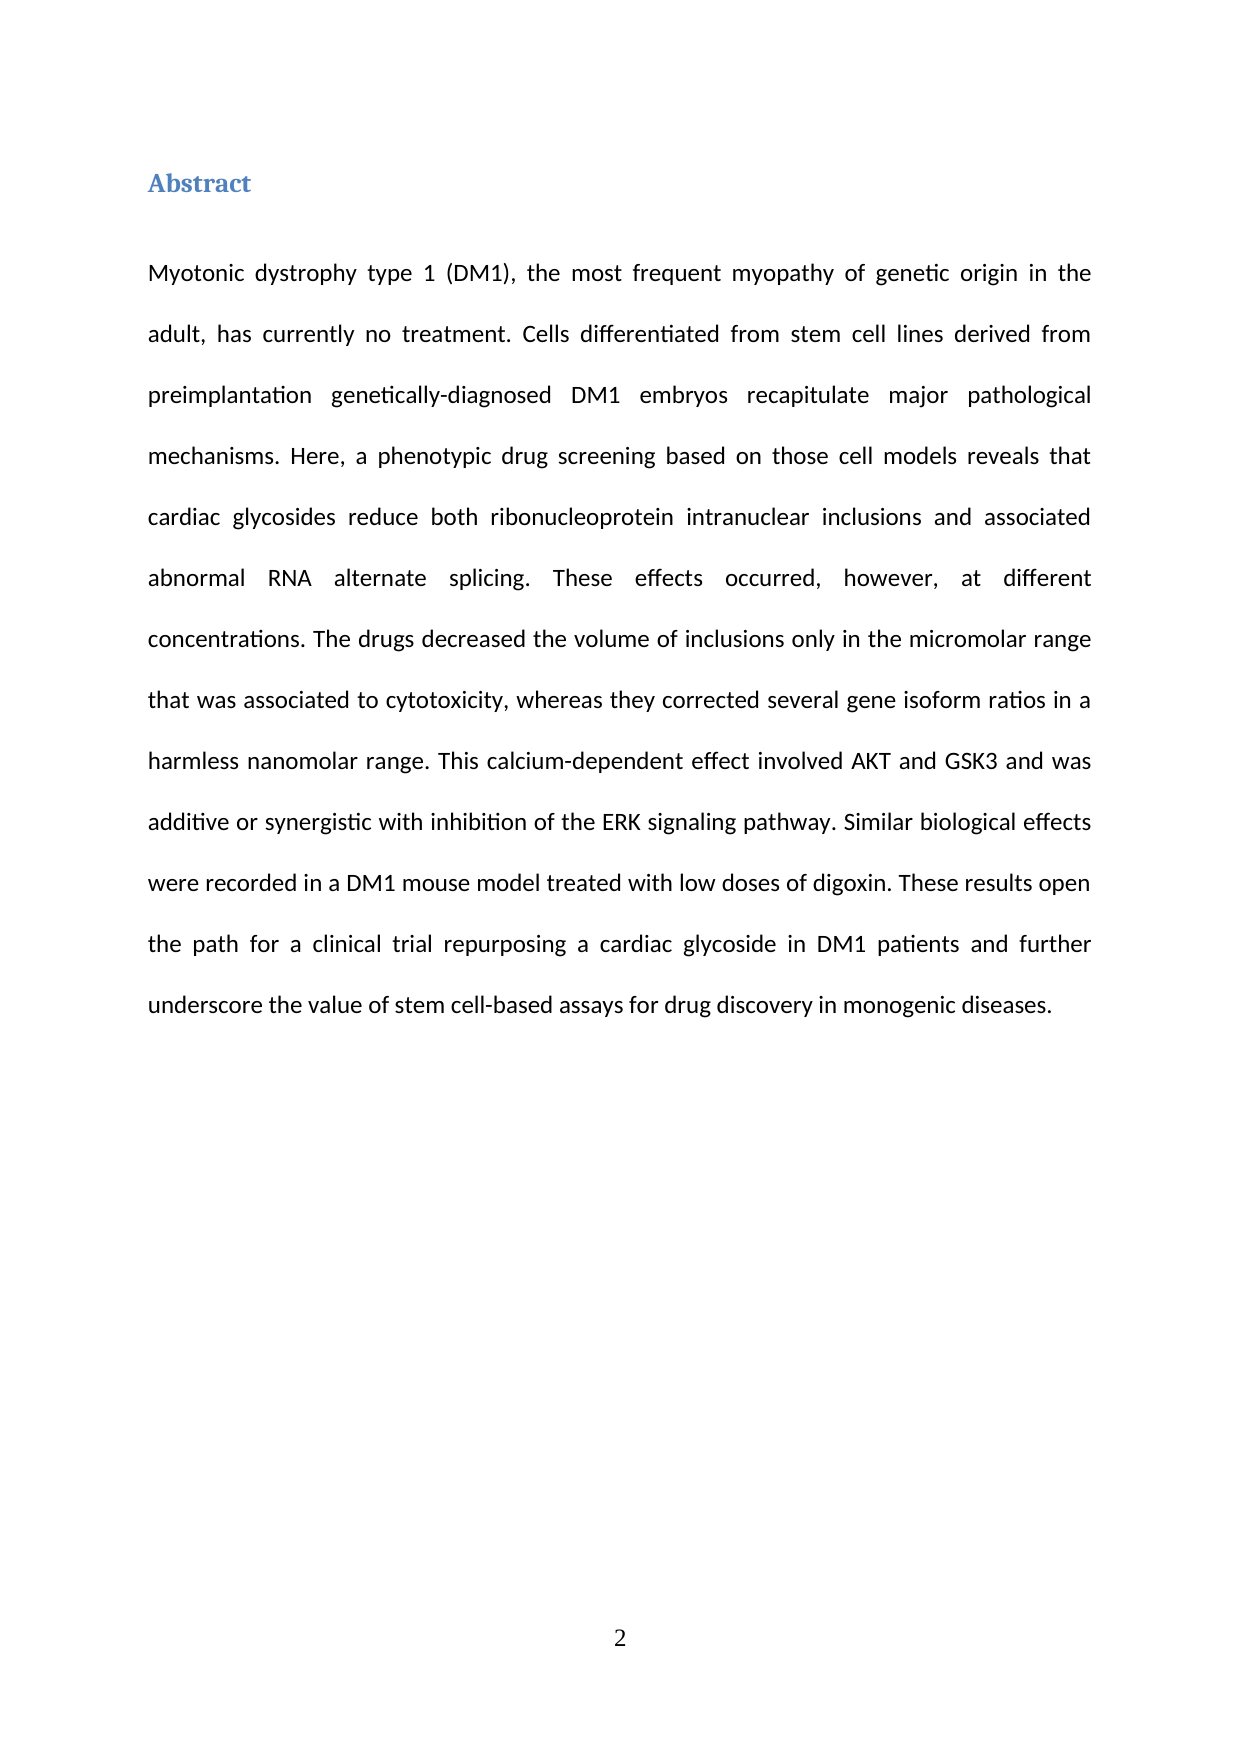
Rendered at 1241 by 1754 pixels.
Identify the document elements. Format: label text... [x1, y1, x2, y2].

text Myotonic dystrophy type 1 (DM1), the most frequent myopathy of genetic origin in the adult, has currently no treatment. Cells differentiated from stem cell lines derived from preimplantation genetically-diagnosed DM1 embryos recapitulate major pathological mechanisms. Here, a phenotypic drug screening based on those cell models reveals that cardiac glycosides reduce both ribonucleoprotein intranuclear inclusions and associated abnormal RNA alternate splicing. These effects occurred, however, at different concentrations. The drugs decreased the volume of inclusions only in the micromolar range that was associated to cytotoxicity, whereas they corrected several gene isoform ratios in a harmless nanomolar range. This calcium-dependent effect involved AKT and GSK3 and was additive or synergistic with inhibition of the ERK signaling pathway. Similar biological effects were recorded in a DM1 mouse model treated with low doses of digoxin. These results open the path for a clinical trial repurposing a cardiac glycoside in DM1 patients and further underscore the value of stem cell-based assays for drug discovery in monogenic diseases. [148, 257, 1093, 1020]
subtitle Abstract [148, 168, 1093, 199]
